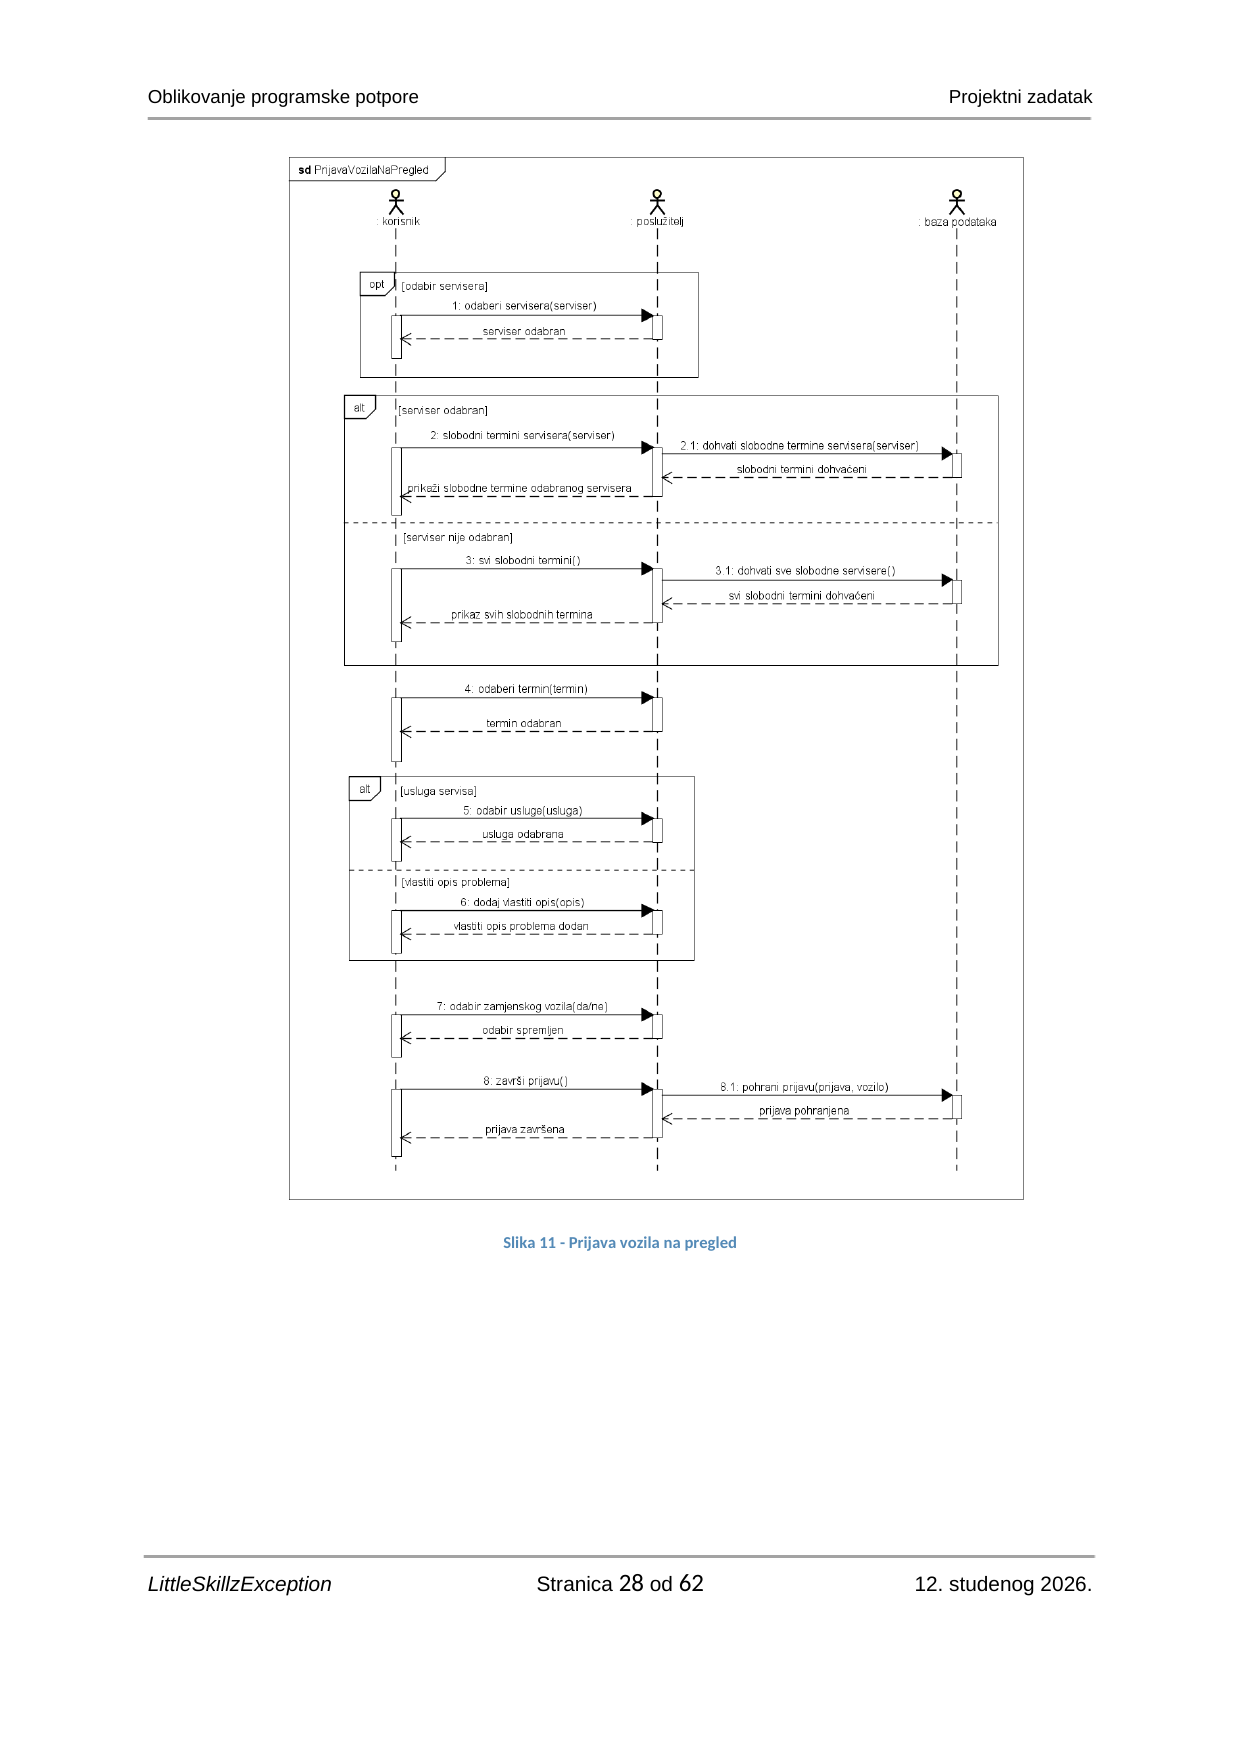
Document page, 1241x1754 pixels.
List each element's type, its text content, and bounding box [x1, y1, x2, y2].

picture [279, 147, 1032, 1208]
text Slika 11 - Prijava vozila na pregled [148, 1232, 1093, 1252]
